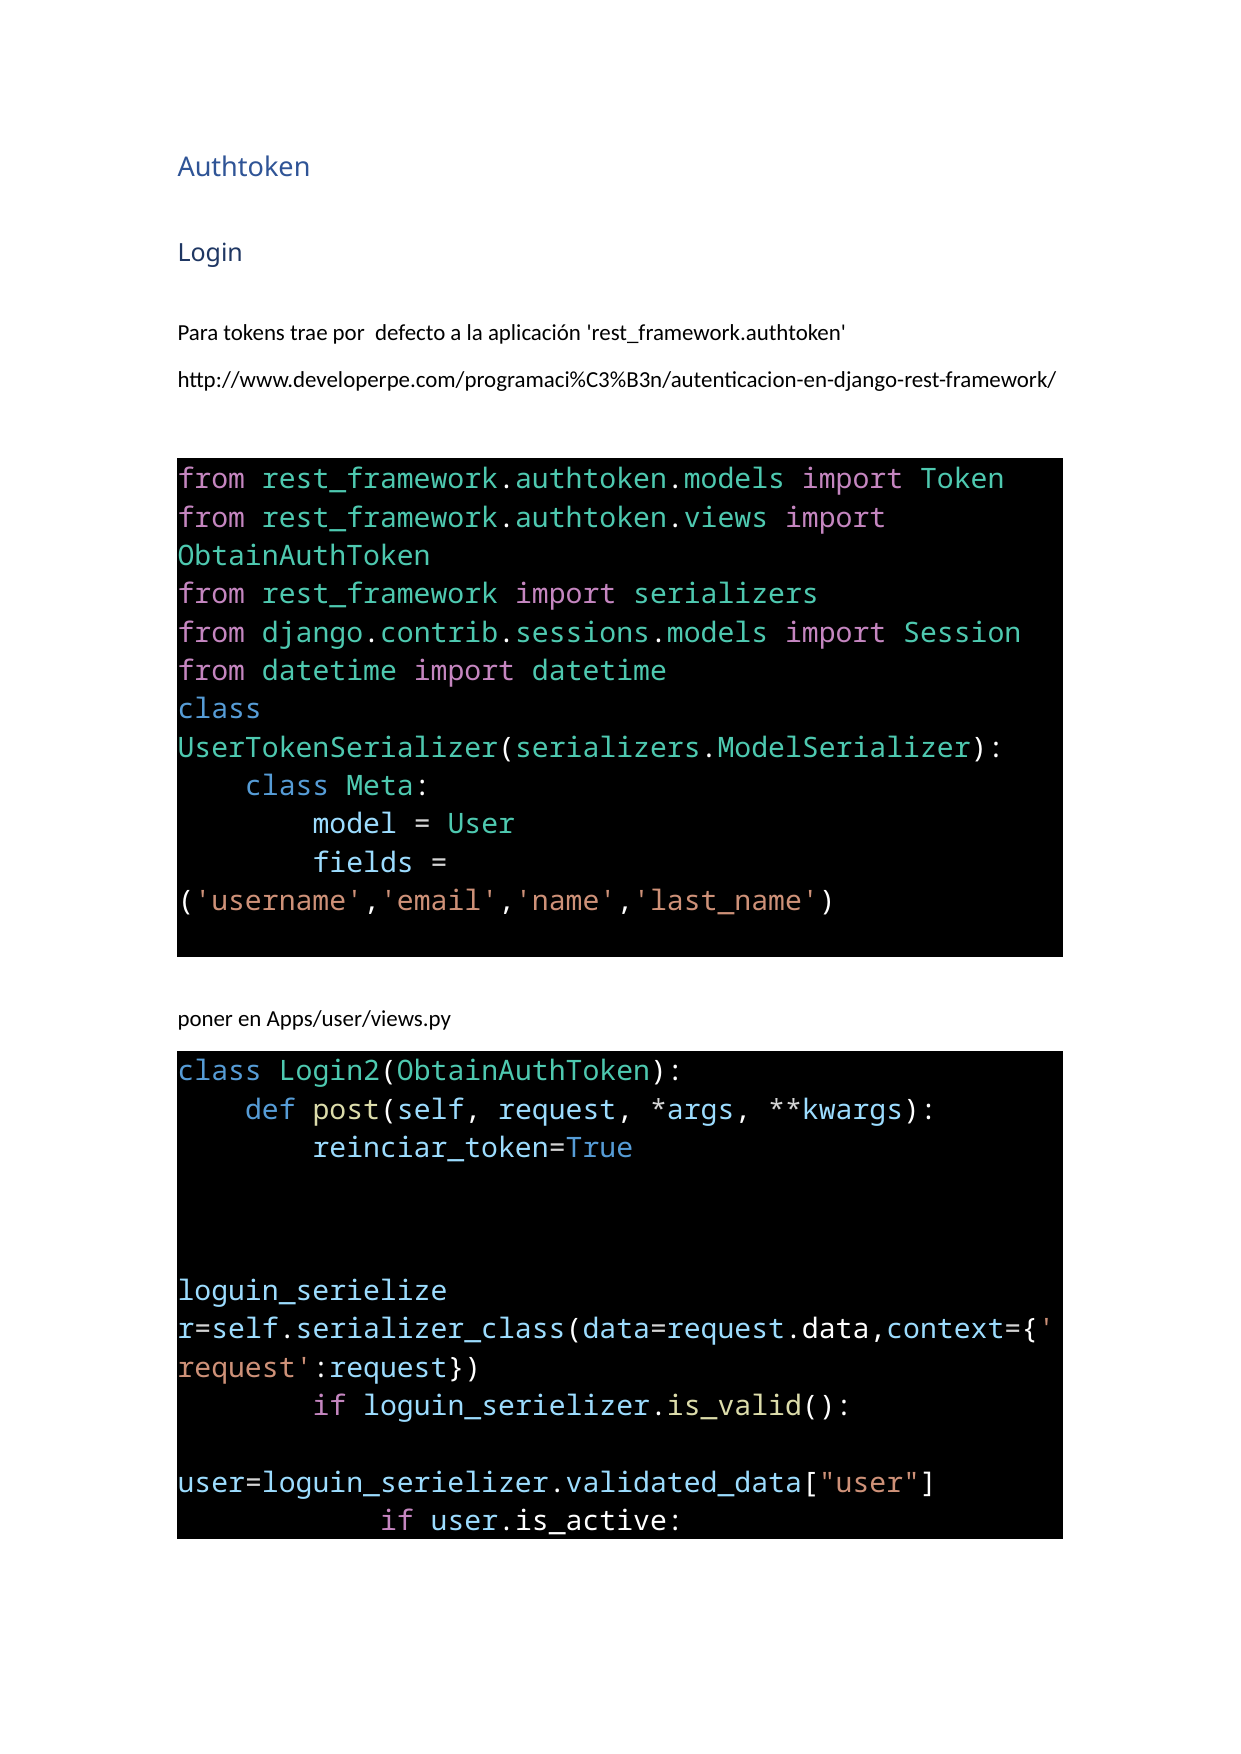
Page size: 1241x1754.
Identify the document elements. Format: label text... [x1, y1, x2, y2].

text class Meta: [177, 765, 1063, 803]
text if user.is_active: [177, 1500, 1063, 1539]
text loguin_serielizer=self.serializer_class(data=request.data,context={'request':request}) [177, 1232, 1063, 1385]
text model = User [177, 803, 1063, 842]
text class UserTokenSerializer(serializers.ModelSerializer): [177, 688, 1063, 765]
subtitle Authtoken [177, 148, 1063, 184]
text reinciar_token=True [177, 1127, 1063, 1166]
text from rest_framework.authtoken.views import ObtainAuthToken [177, 497, 1063, 573]
text from rest_framework import serializers [177, 573, 1063, 612]
text from datetime import datetime [177, 650, 1063, 688]
text Para tokens trae por defecto a la aplicación 'rest_framework.authtoken' [177, 318, 1063, 346]
text user=loguin_serielizer.validated_data["user"] [177, 1424, 1063, 1500]
text poner en Apps/user/views.py [177, 1004, 1063, 1032]
text def post(self, request, *args, **kwargs): [177, 1089, 1063, 1127]
text from rest_framework.authtoken.models import Token [177, 458, 1063, 497]
text fields = ('username','email','name','last_name') [177, 842, 1063, 918]
text http://www.developerpe.com/programaci%C3%B3n/autenticacion-en-django-rest-framework/ [177, 365, 1063, 393]
text if loguin_serielizer.is_valid(): [177, 1385, 1063, 1424]
text class Login2(ObtainAuthToken): [177, 1051, 1063, 1089]
subtitle Login [177, 234, 1063, 268]
text from django.contrib.sessions.models import Session [177, 612, 1063, 650]
